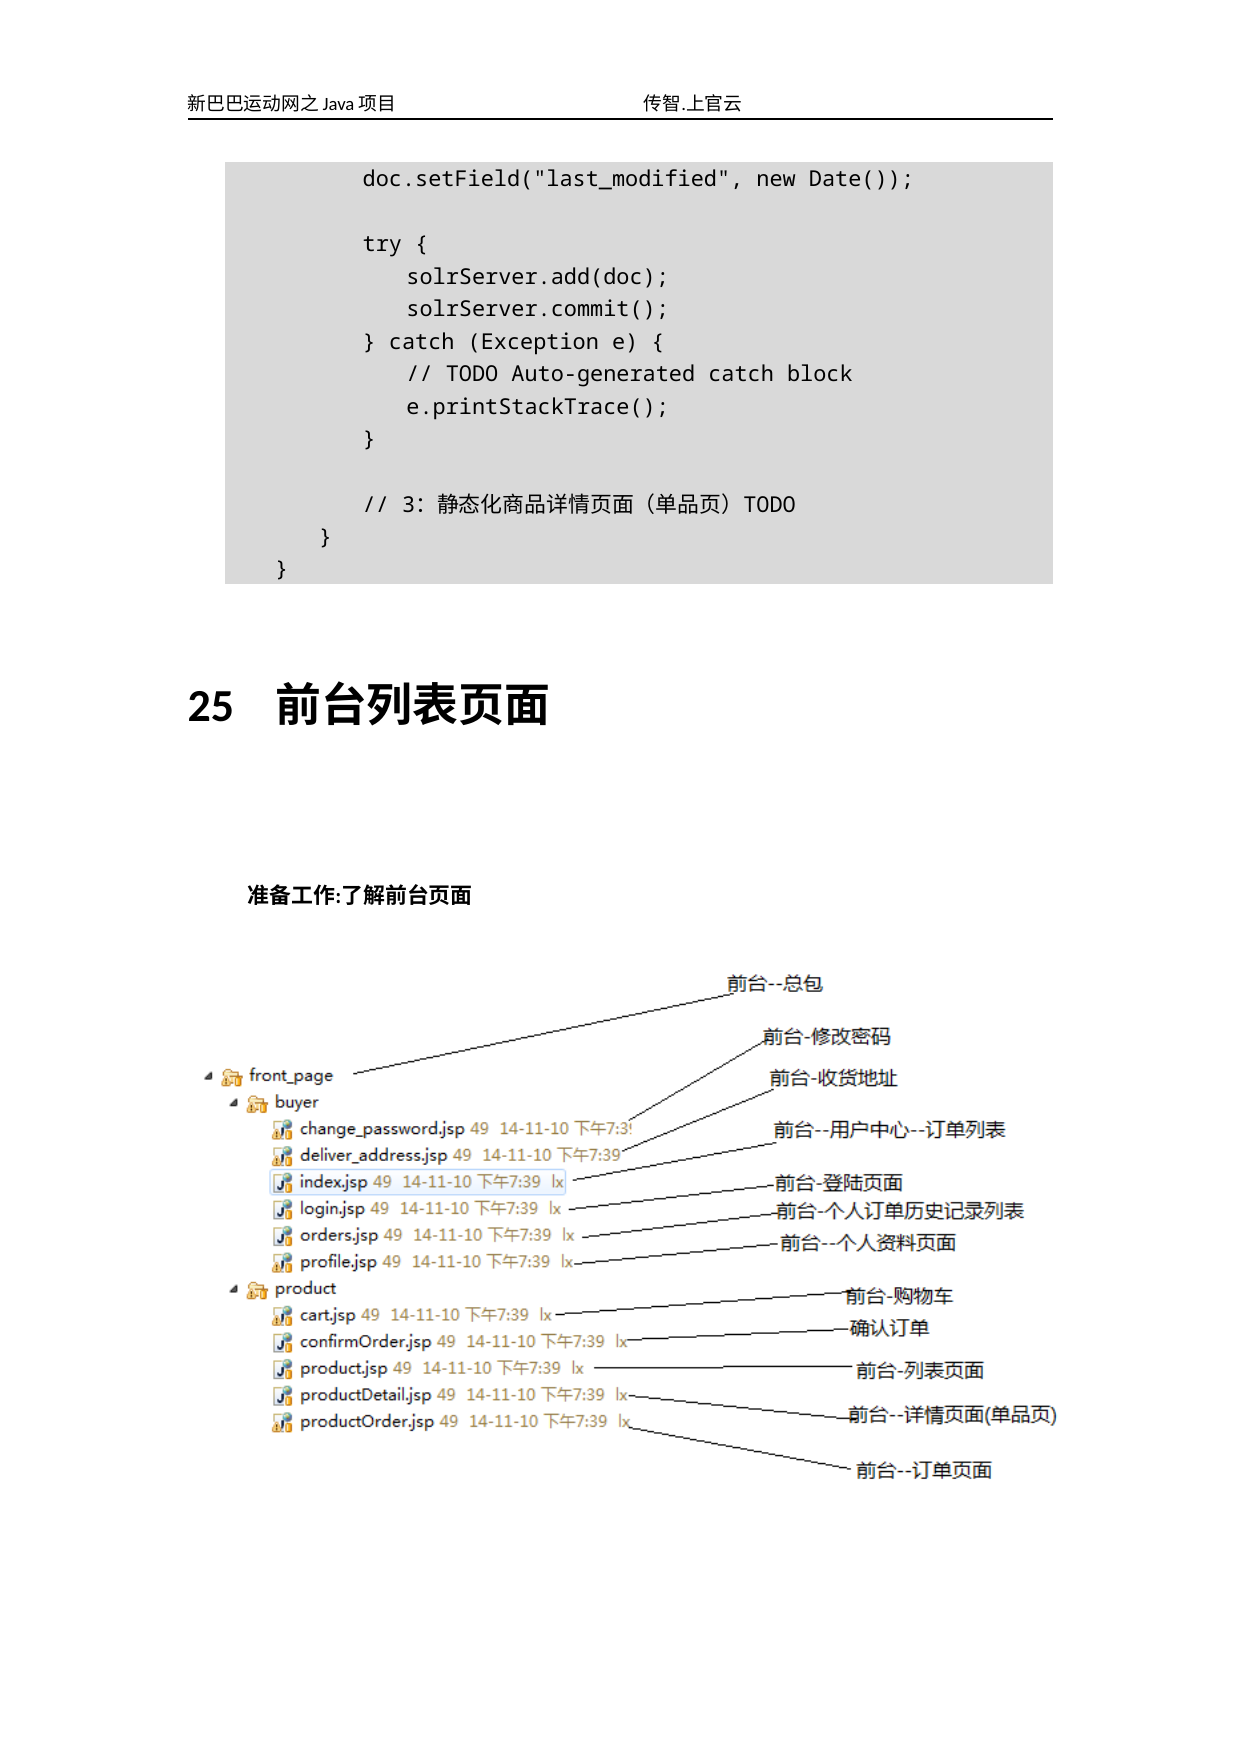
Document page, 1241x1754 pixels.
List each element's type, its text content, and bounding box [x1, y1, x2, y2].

subtitle 准备工作:了解前台页面 [247, 878, 1053, 910]
text } [225, 422, 1053, 454]
text doc.setField("last_modified", new Date()); [225, 162, 1053, 194]
picture [187, 960, 1088, 1503]
text solrServer.add(doc); [225, 259, 1053, 292]
text // 3：静态化商品详情页面（单品页）TODO [225, 487, 1053, 519]
text // TODO Auto-generated catch block [225, 357, 1053, 389]
text e.printStackTrace(); [225, 389, 1053, 422]
text } [225, 552, 1053, 584]
subtitle 前台列表页面 [187, 652, 1053, 750]
text } [225, 519, 1053, 552]
text } catch (Exception e) { [225, 324, 1053, 357]
text try { [225, 227, 1053, 259]
text solrServer.commit(); [225, 292, 1053, 324]
